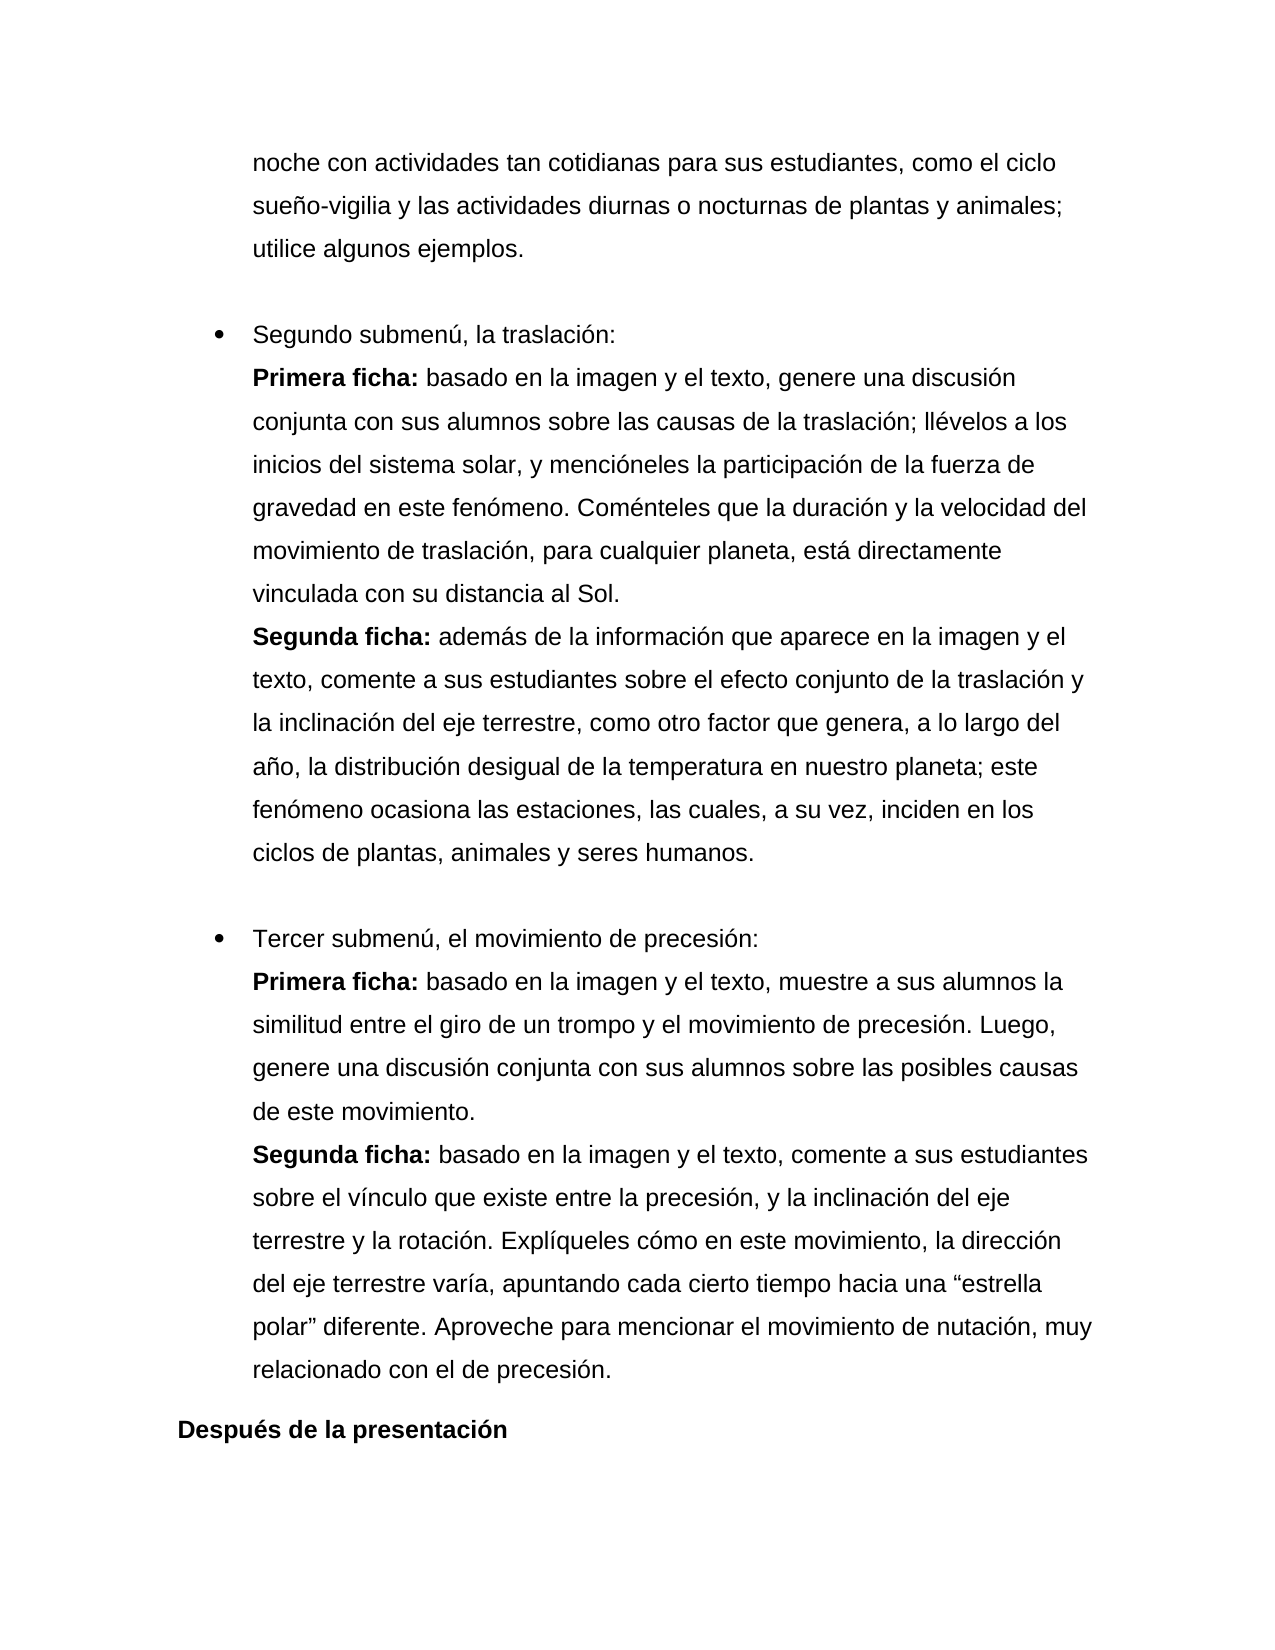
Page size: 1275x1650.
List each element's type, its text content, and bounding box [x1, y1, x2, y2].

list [252, 148, 1098, 263]
list Segunda ficha: además de la información que aparece en la imagen y el texto, comente a sus estudiantes sobre el efecto conjunto de la traslación y la inclinación del eje terrestre, como otro factor que genera, a lo largo del año, la distribución desigual de la temperatura en nuestro planeta; este fenómeno ocasiona las estaciones, las cuales, a su vez, inciden en los ciclos de plantas, animales y seres humanos. [252, 622, 1098, 866]
text Después de la presentación [177, 1415, 1098, 1444]
list Tercer submenú, el movimiento de precesión: [215, 924, 1098, 953]
list Segunda ficha: basado en la imagen y el texto, comente a sus estudiantes sobre el vínculo que existe entre la precesión, y la inclinación del eje terrestre y la rotación. Explíqueles cómo en este movimiento, la dirección del eje terrestre varía, apuntando cada cierto tiempo hacia una “estrella polar” diferente. Aproveche para mencionar el movimiento de nutación, muy relacionado con el de precesión. [252, 1140, 1098, 1384]
list Primera ficha: basado en la imagen y el texto, muestre a sus alumnos la similitud entre el giro de un trompo y el movimiento de precesión. Luego, genere una discusión conjunta con sus alumnos sobre las posibles causas de este movimiento. [252, 967, 1098, 1125]
list Primera ficha: basado en la imagen y el texto, genere una discusión conjunta con sus alumnos sobre las causas de la traslación; llévelos a los inicios del sistema solar, y mencióneles la participación de la fuerza de gravedad en este fenómeno. Coménteles que la duración y la velocidad del movimiento de traslación, para cualquier planeta, está directamente vinculada con su distancia al Sol. [252, 363, 1098, 608]
list Segundo submenú, la traslación: [215, 320, 1098, 349]
